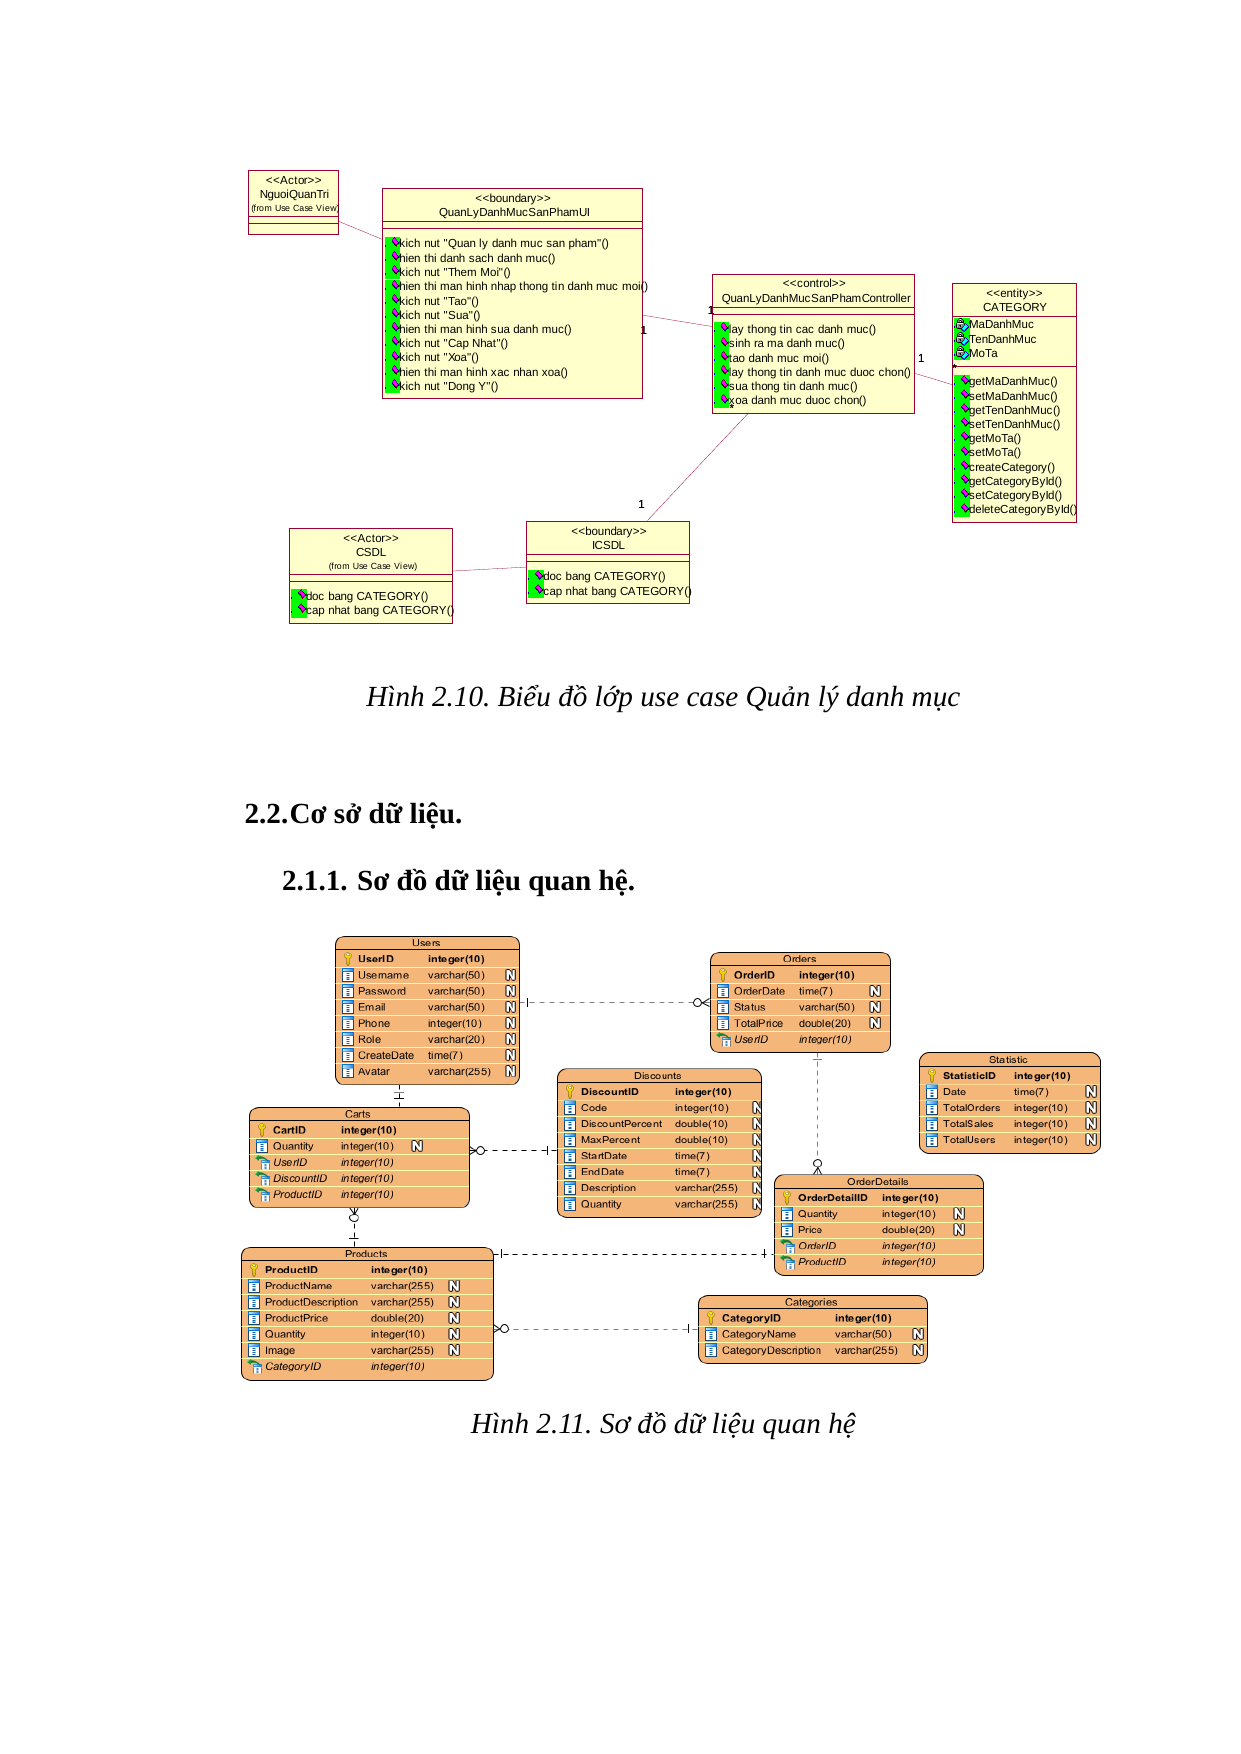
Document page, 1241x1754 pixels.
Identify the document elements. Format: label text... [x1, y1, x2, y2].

picture [206, 921, 1123, 1387]
subtitle Cơ sở dữ liệu. [244, 796, 1122, 829]
text Hình 2.11. Sơ đồ dữ liệu quan hệ [207, 1406, 1122, 1439]
text Hình 2.10. Biểu đồ lớp use case Quản lý danh mục [207, 679, 1122, 712]
subtitle Sơ đồ dữ liệu quan hệ. [282, 863, 1122, 897]
